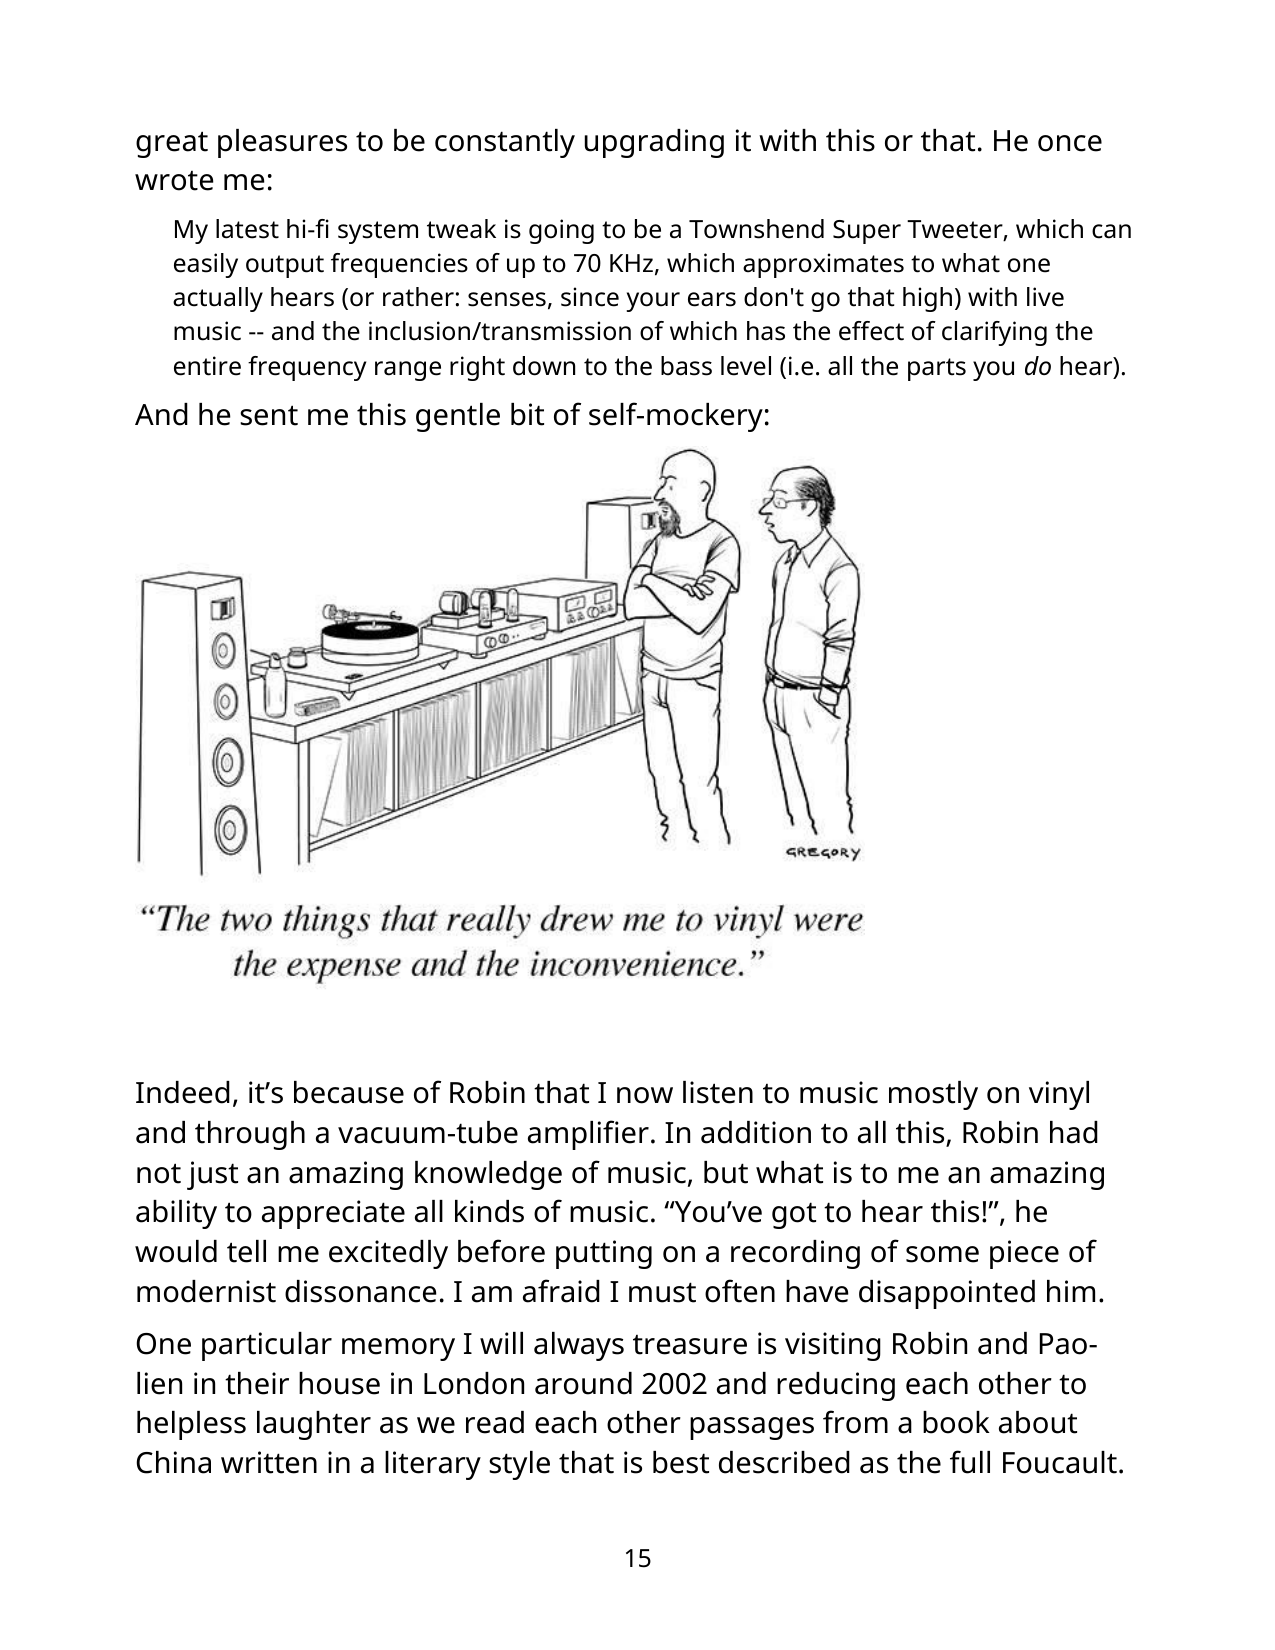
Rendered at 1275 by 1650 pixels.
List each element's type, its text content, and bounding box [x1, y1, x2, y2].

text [135, 120, 1140, 199]
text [135, 1323, 1140, 1482]
text My latest hi-fi system tweak is going to be a Townshend Super Tweeter, which can easily output frequencies of up to 70 KHz, which approximates to what one actually hears (or rather: senses, since your ears don't go that high) with live music -- and the inclusion/transmission of which has the effect of clarifying the entire frequency range right down to the bass level (i.e. all the parts you do hear). [172, 212, 1140, 382]
picture [135, 446, 865, 996]
text And he sent me this gentle bit of self-mockery: [135, 395, 1140, 434]
text Indeed, it’s because of Robin that I now listen to music mostly on vinyl and through a vacuum-tube amplifier. In addition to all this, Robin had not just an amazing knowledge of music, but what is to me an amazing ability to appreciate all kinds of music. “You’ve got to hear this!”, he would tell me excitedly before putting on a recording of some piece of modernist dissonance. I am afraid I must often have disappointed him. [135, 1073, 1140, 1311]
